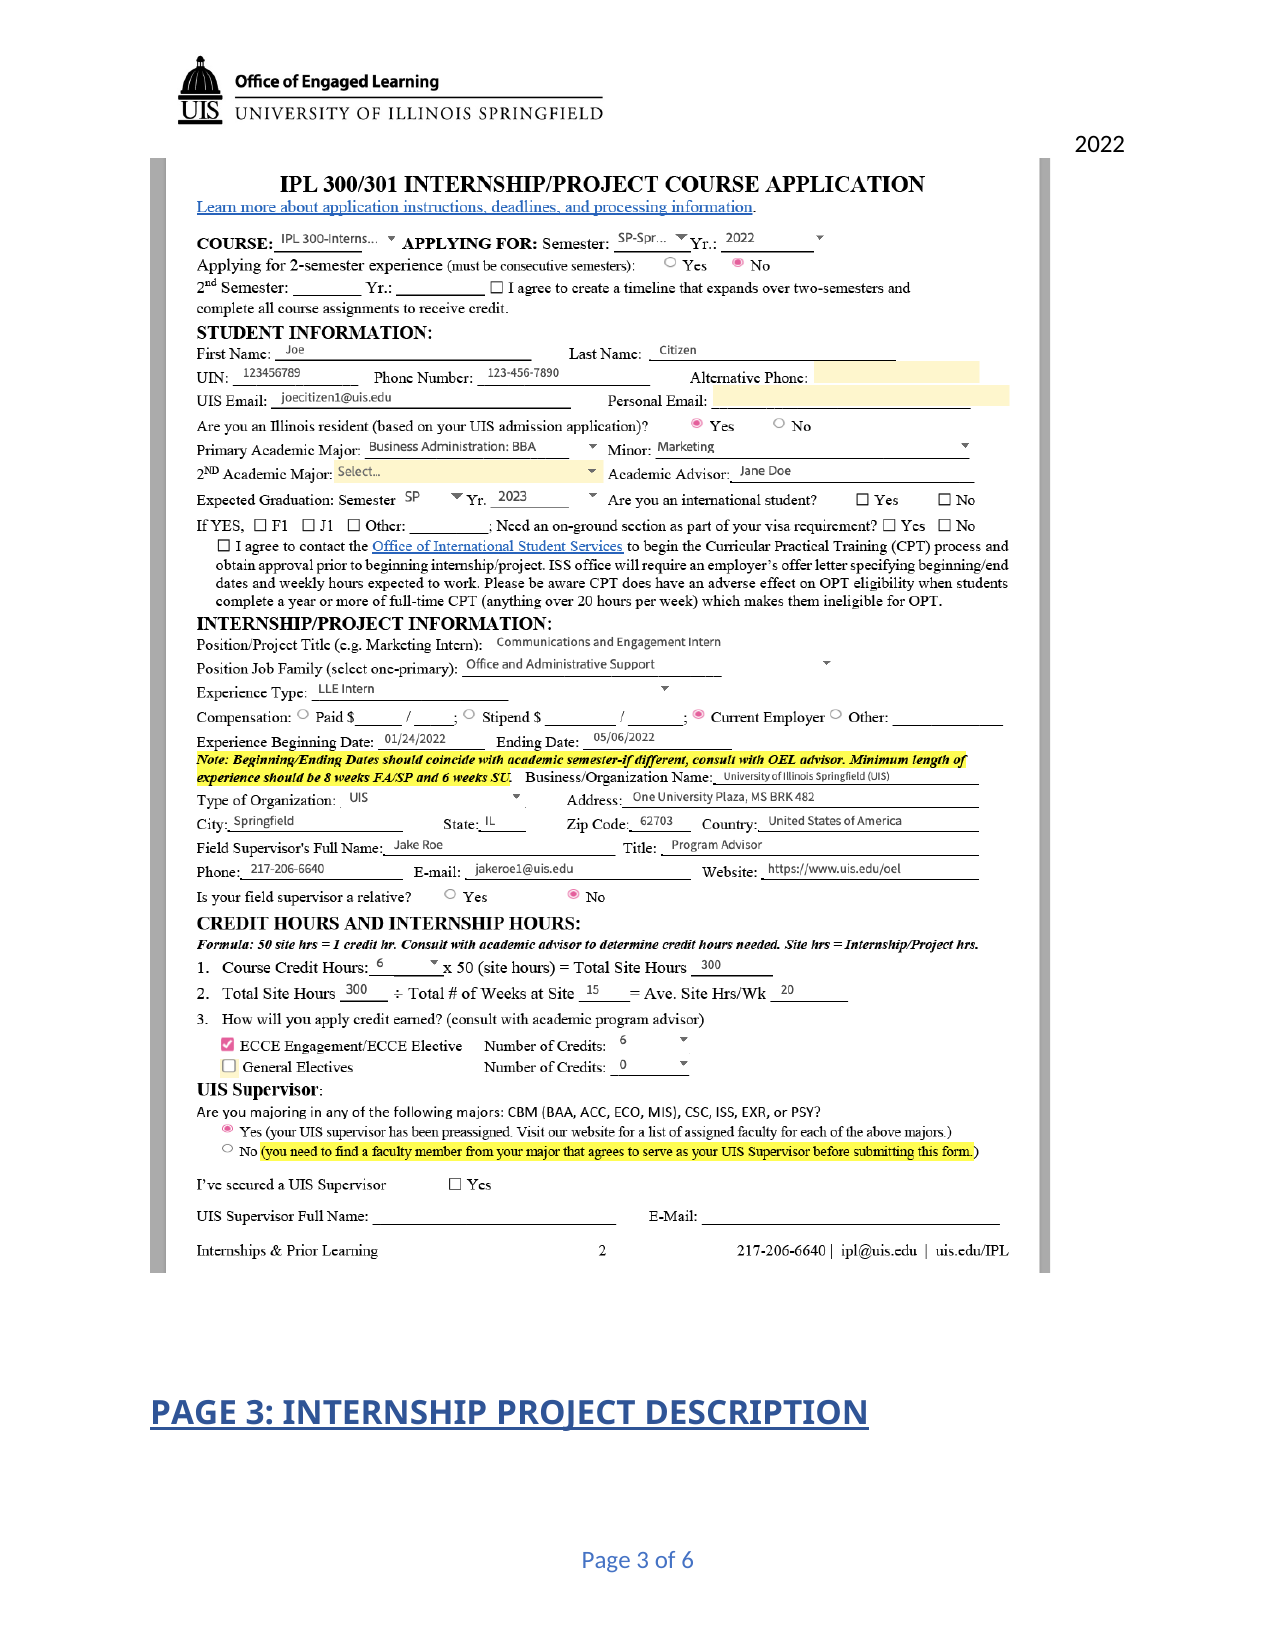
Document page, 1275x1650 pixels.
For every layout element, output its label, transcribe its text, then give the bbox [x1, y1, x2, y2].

picture [150, 158, 1050, 1273]
subtitle PAGE 3: INTERNSHIP PROJECT DESCRIPTION [150, 1389, 1125, 1434]
picture [150, 30, 640, 153]
